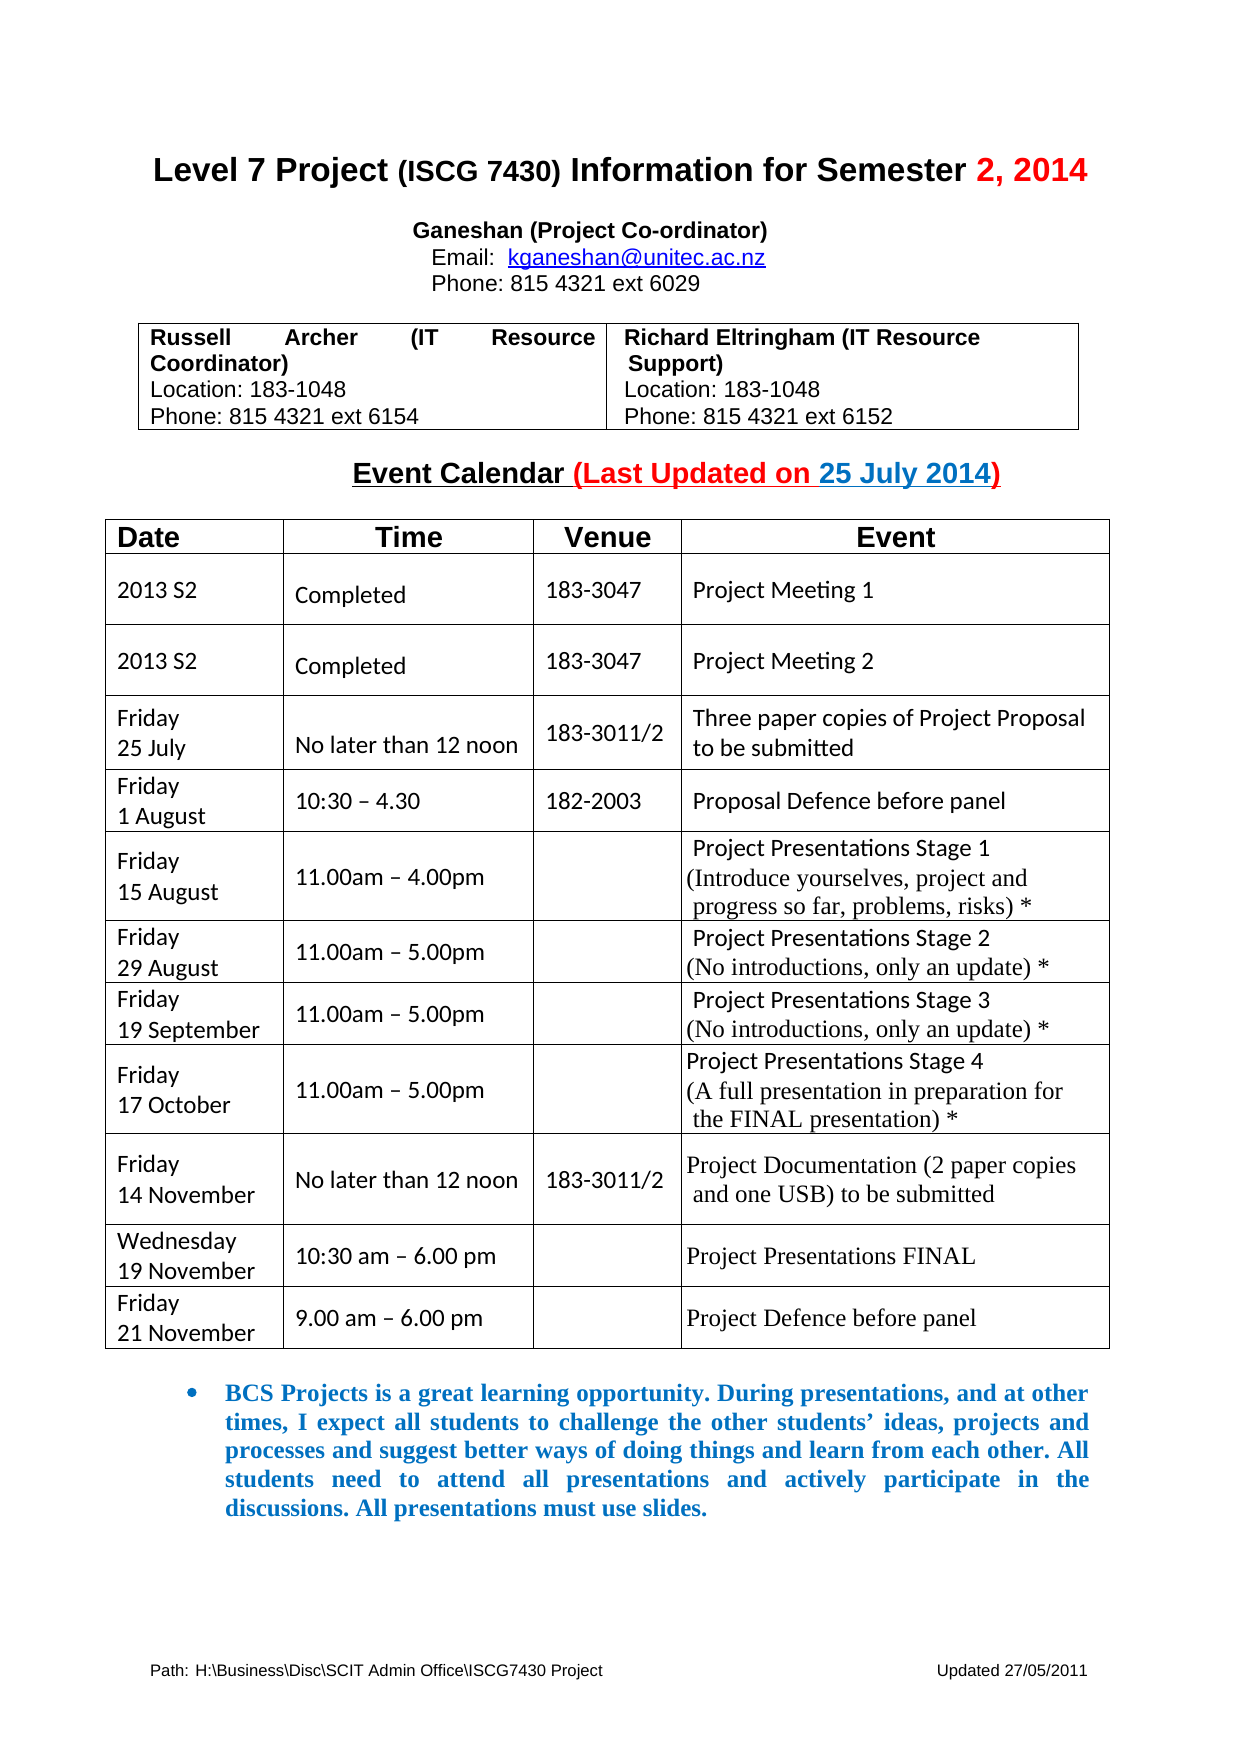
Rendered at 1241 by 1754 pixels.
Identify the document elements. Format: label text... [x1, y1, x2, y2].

table_cell Project Presentations Stage 3 (No introductions, only an update) * [682, 983, 1109, 1044]
table_cell [534, 921, 681, 982]
table_cell 183-3011/2 [534, 696, 681, 769]
table_cell Friday 25 July [106, 696, 283, 769]
table_cell Friday 29 August [106, 921, 283, 982]
table_cell Completed [284, 554, 533, 624]
table_cell Project Documentation (2 paper copies and one USB) to be submitted [682, 1134, 1109, 1224]
table_cell 183-3011/2 [534, 1134, 681, 1224]
table_cell [534, 983, 681, 1044]
table_cell Proposal Defence before panel [682, 770, 1109, 831]
table_header Time [284, 520, 533, 553]
text Phone: 815 4321 ext 6029 [431, 270, 1090, 296]
table_cell Project Presentations Stage 1 (Introduce yourselves, project and progress so far, problems, risks) * [682, 832, 1109, 920]
table_cell 11.00am – 5.00pm [284, 921, 533, 982]
table_header Richard Eltringham (IT Resource Support) Location: 183-1048 Phone: 815 4321 ext 6152 [607, 324, 1078, 429]
table_cell Friday 1 August [106, 770, 283, 831]
table_cell [534, 1045, 681, 1133]
table_cell Project Presentations Stage 2 (No introductions, only an update) * [682, 921, 1109, 982]
table_header Date [106, 520, 283, 553]
table_cell 11.00am – 5.00pm [284, 983, 533, 1044]
table_cell Project Presentations Stage 4 (A full presentation in preparation for the FINAL presentation) * [682, 1045, 1109, 1133]
table_cell 10:30 – 4.30 [284, 770, 533, 831]
table_cell [534, 832, 681, 920]
table_cell Three paper copies of Project Proposal to be submitted [682, 696, 1109, 769]
table_cell 11.00am – 4.00pm [284, 832, 533, 920]
table_cell Friday 21 November [106, 1287, 283, 1348]
table_cell 9.00 am – 6.00 pm [284, 1287, 533, 1348]
table_cell 2013 S2 [106, 625, 283, 695]
table_cell No later than 12 noon [284, 1134, 533, 1224]
table_cell 2013 S2 [106, 554, 283, 624]
table_header Russell Archer (IT Resource Coordinator) Location: 183-1048 Phone: 815 4321 ext 6154 [139, 324, 606, 429]
text Level 7 Project (ISCG 7430) Information for Semester 2, 2014 [150, 150, 1090, 188]
table_cell Project Meeting 2 [682, 625, 1109, 695]
table_cell 10:30 am – 6.00 pm [284, 1225, 533, 1286]
table_cell Friday 15 August [106, 832, 283, 920]
list BCS Projects is a great learning opportunity. During presentations, and at other times, I expect all students to challenge the other students’ ideas, projects and processes and suggest better ways of doing things and learn from each other. All students need to attend all presentations and actively participate in the discussions. All presentations must use slides. [187, 1378, 1090, 1522]
text Ganeshan (Project Co-ordinator) [412, 217, 1090, 243]
table_header Venue [534, 520, 681, 553]
subtitle Event Calendar (Last Updated on 25 July 2014) [262, 456, 1090, 490]
table_cell [534, 1287, 681, 1348]
table_cell Completed [284, 625, 533, 695]
table_cell Friday 19 September [106, 983, 283, 1044]
table_cell Friday 14 November [106, 1134, 283, 1224]
table_cell Project Meeting 1 [682, 554, 1109, 624]
table_cell 183-3047 [534, 554, 681, 624]
table_cell 11.00am – 5.00pm [284, 1045, 533, 1133]
table_header Event [682, 520, 1109, 553]
table_cell [534, 1225, 681, 1286]
table_cell Project Presentations FINAL [682, 1225, 1109, 1286]
table_cell No later than 12 noon [284, 696, 533, 769]
table_cell 183-3047 [534, 625, 681, 695]
table_cell Friday 17 October [106, 1045, 283, 1133]
table_cell Project Defence before panel [682, 1287, 1109, 1348]
table_cell 182-2003 [534, 770, 681, 831]
table_cell Wednesday 19 November [106, 1225, 283, 1286]
text Email: kganeshan@unitec.ac.nz [431, 243, 1090, 270]
